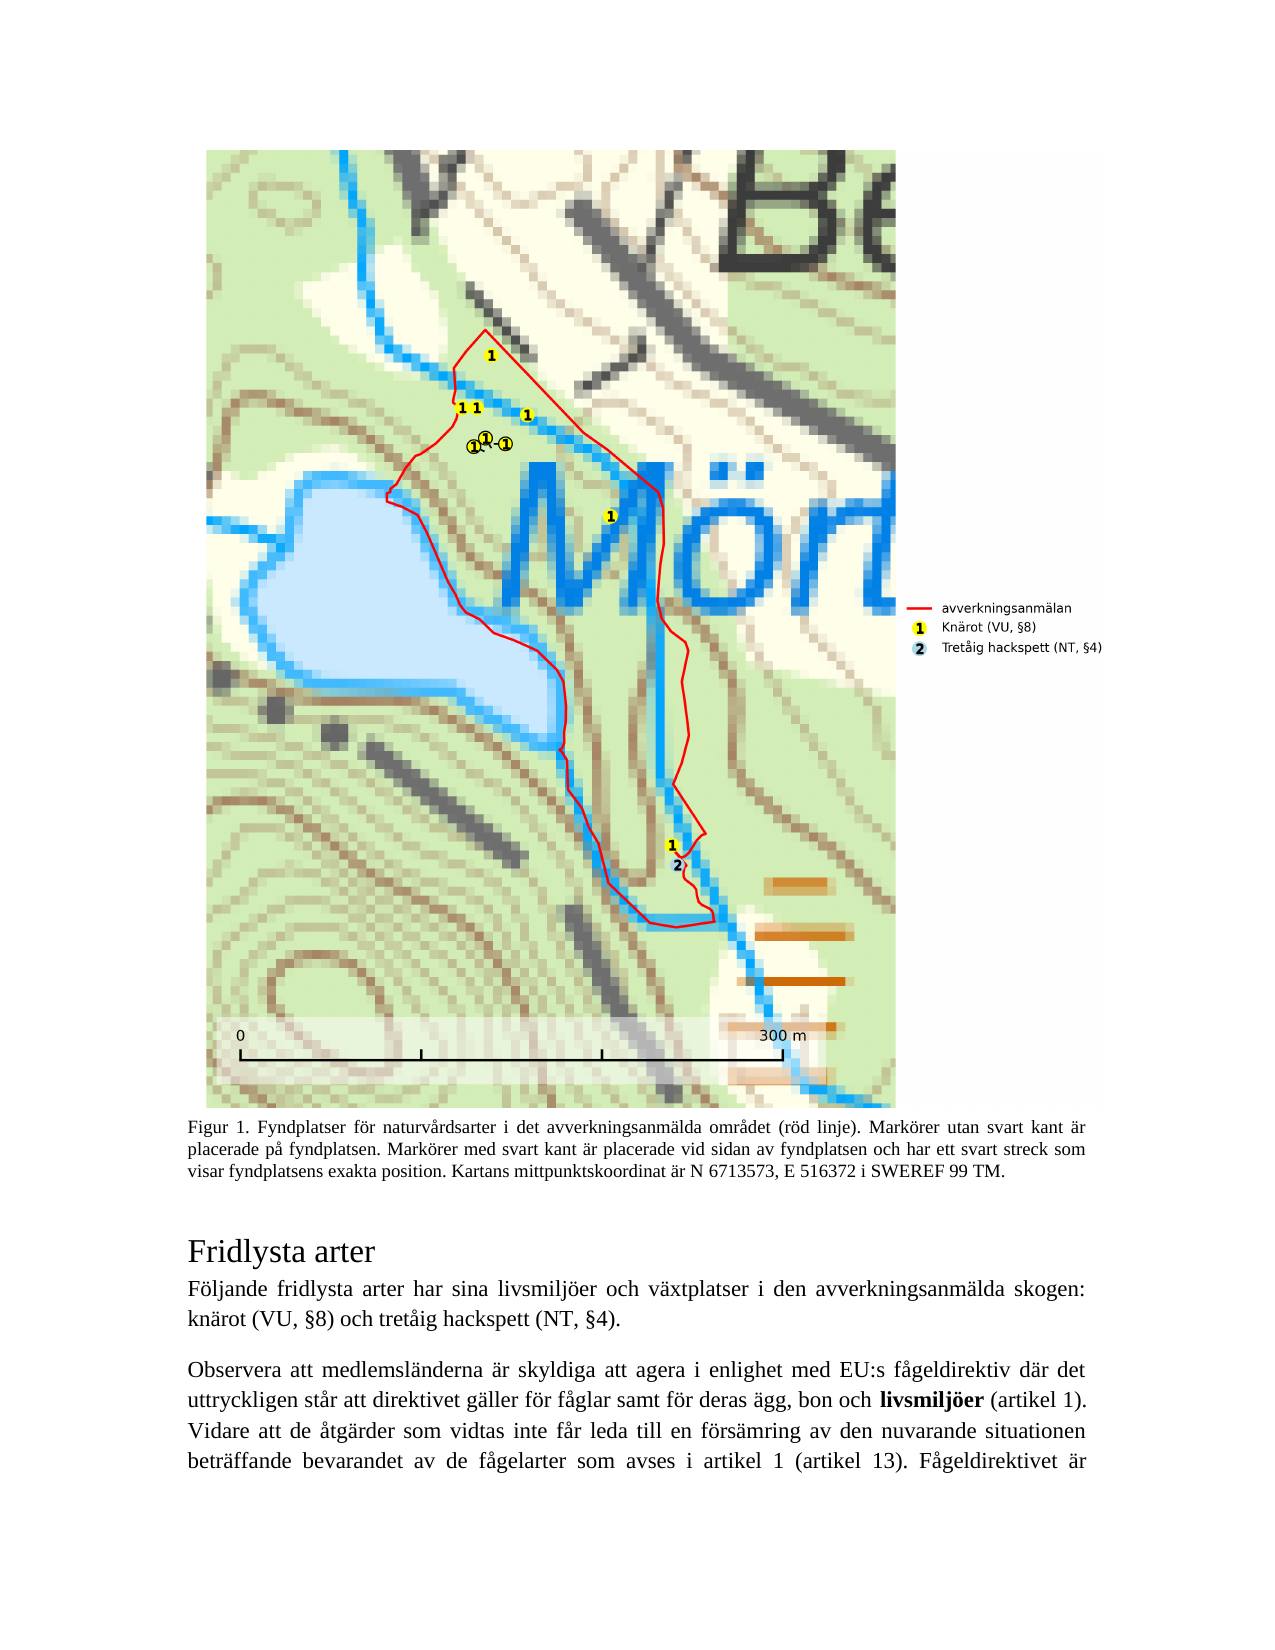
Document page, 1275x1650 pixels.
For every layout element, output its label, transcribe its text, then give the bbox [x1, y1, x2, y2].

subtitle Fridlysta arter [187, 1231, 1087, 1269]
text Figur 1. Fyndplatser för naturvårdsarter i det avverkningsanmälda området (röd linje). Markörer utan svart kant är placerade på fyndplatsen. Markörer med svart kant är placerade vid sidan av fyndplatsen och har ett svart streck som visar fyndplatsens exakta position. Kartans mittpunktskoordinat är N 6713573, E 516372 i SWEREF 99 TM. [187, 1116, 1087, 1181]
text Följande fridlysta arter har sina livsmiljöer och växtplatser i den avverkningsanmälda skogen: knärot (VU, §8) och tretåig hackspett (NT, §4). [187, 1275, 1087, 1332]
picture [206, 150, 1107, 1108]
